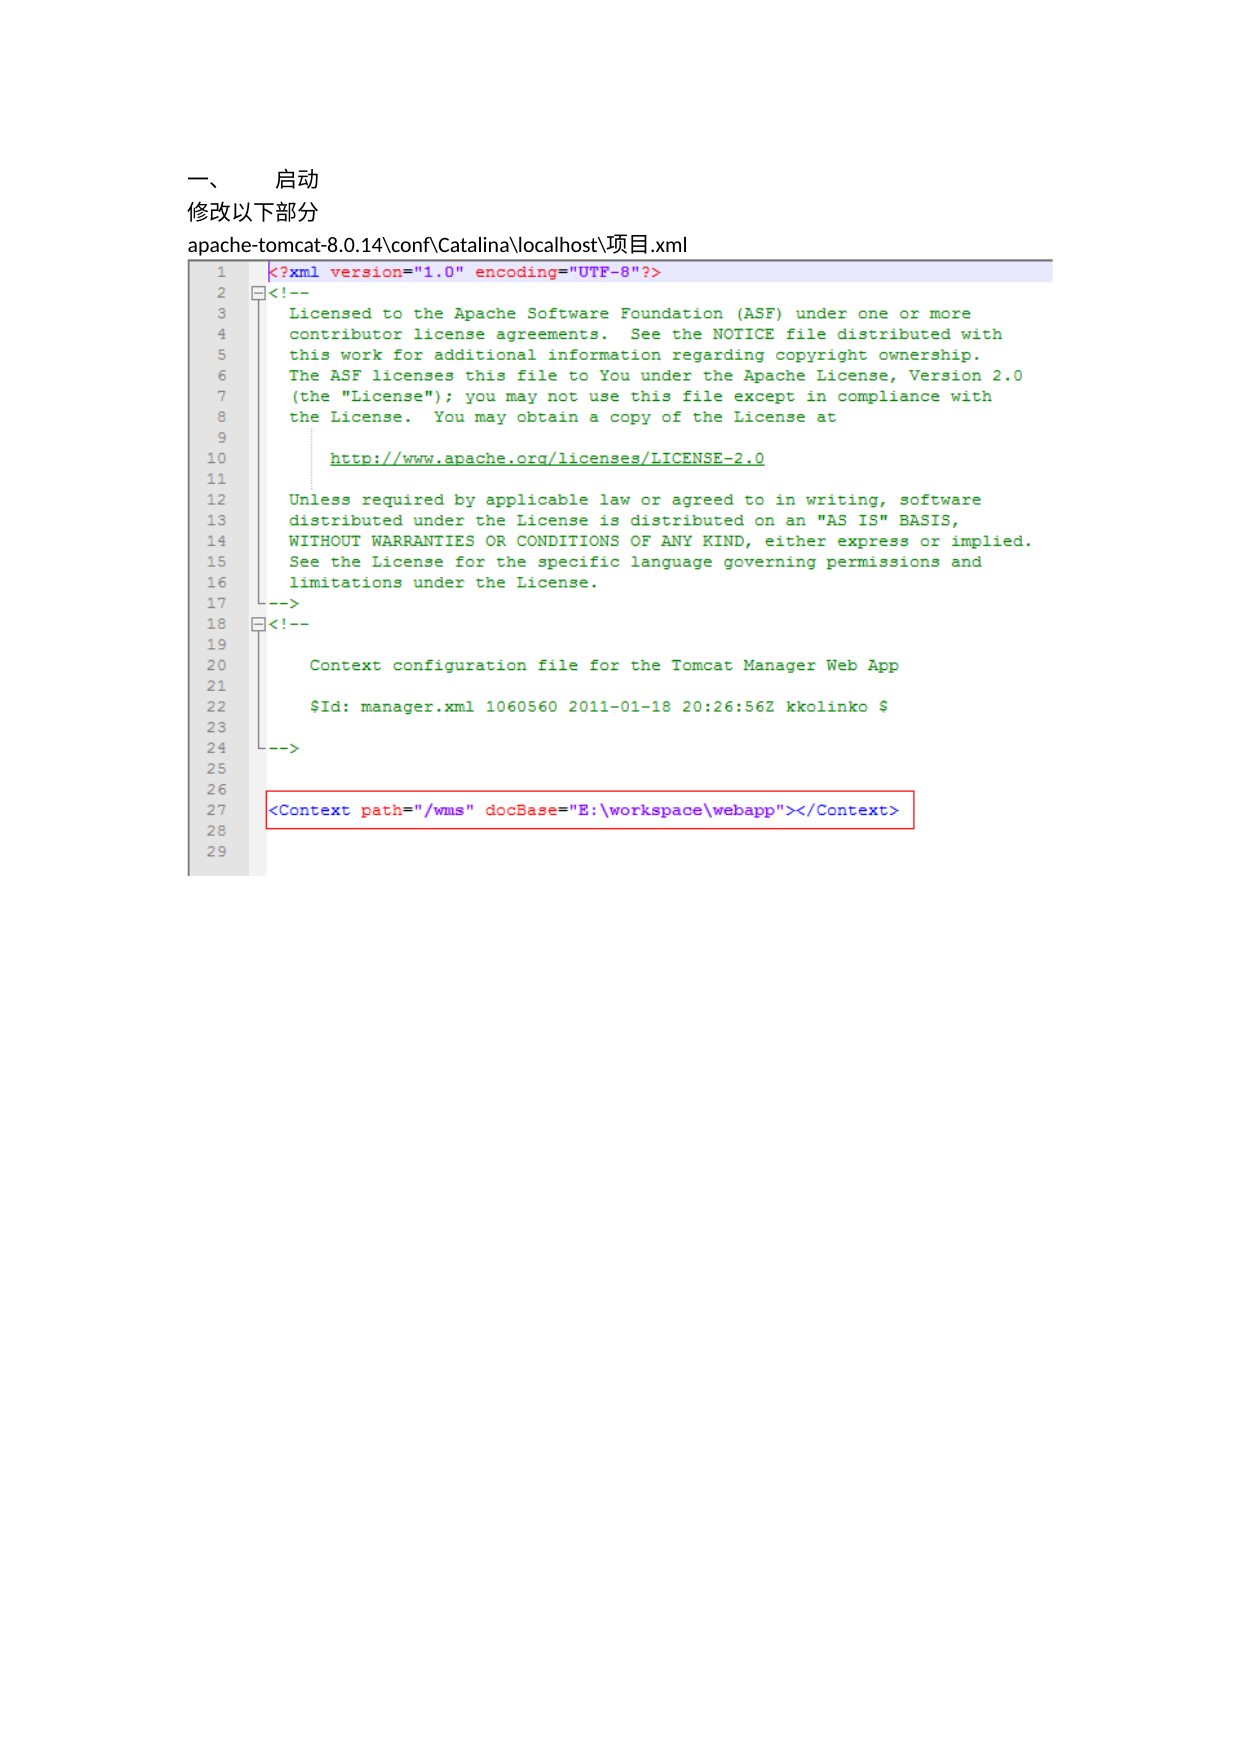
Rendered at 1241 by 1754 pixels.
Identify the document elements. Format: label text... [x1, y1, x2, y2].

text 修改以下部分 [187, 194, 1053, 227]
list 启动 [187, 162, 1053, 194]
text apache-tomcat-8.0.14\conf\Catalina\localhost\项目.xml [187, 227, 1053, 259]
picture [187, 259, 1053, 876]
